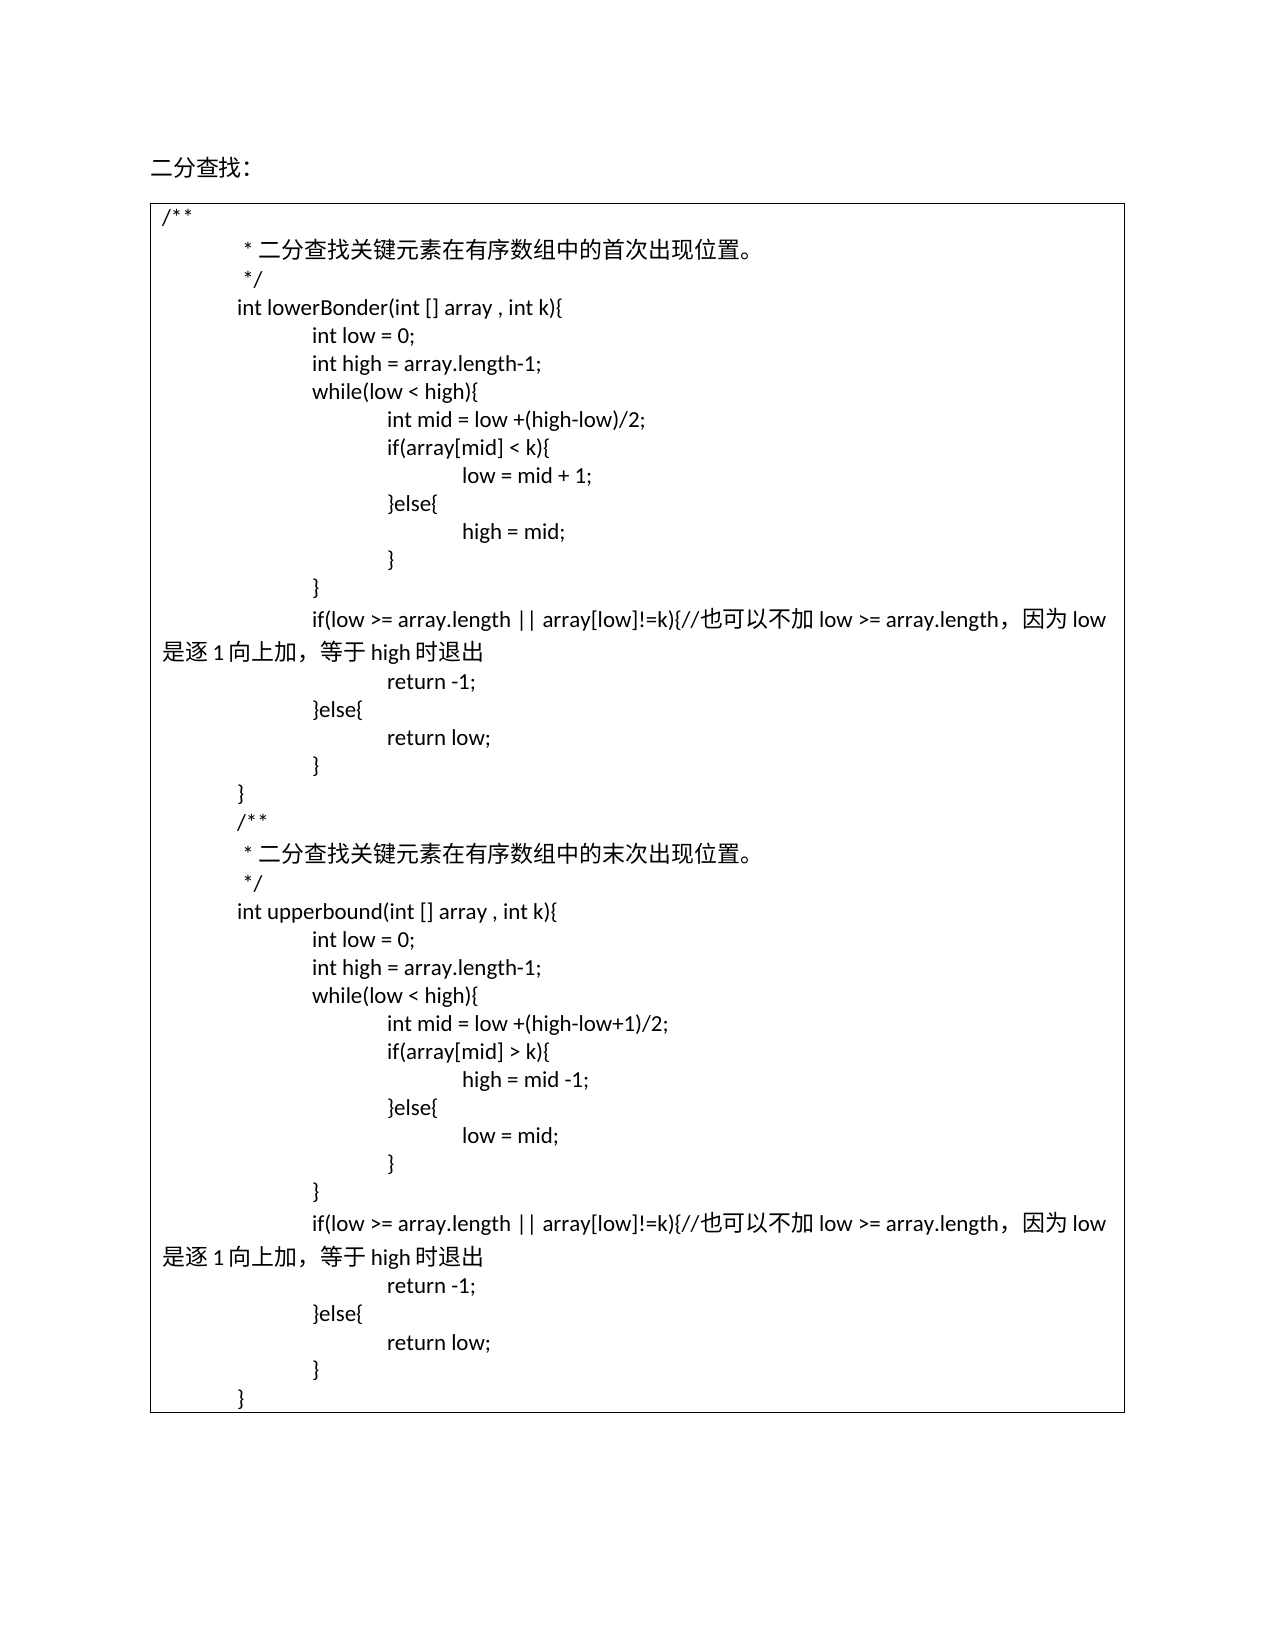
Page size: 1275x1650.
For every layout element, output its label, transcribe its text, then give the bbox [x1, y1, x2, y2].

text 二分查找： [150, 150, 1125, 183]
table_header /** * 二分查找关键元素在有序数组中的首次出现位置。 */ int lowerBonder(int [] array , int k){ int low = 0; int high = array.length-1; while(low < high){ int mid = low +(high-low)/2; if(array[mid] < k){ low = mid + 1; }else{ high = mid; } } if(low >= array.length || array[low]!=k){//也可以不加low >= array.length，因为low是逐1向上加，等于high时退出 return -1; }else{ return low; } } /** * 二分查找关键元素在有序数组中的末次出现位置。 */ int upperbound(int [] array , int k){ int low = 0; int high = array.length-1; while(low < high){ int mid = low +(high-low+1)/2; if(array[mid] > k){ high = mid -1; }else{ low = mid; } } if(low >= array.length || array[low]!=k){//也可以不加low >= array.length，因为low是逐1向上加，等于high时退出 return -1; }else{ return low; } } [151, 204, 1124, 1412]
